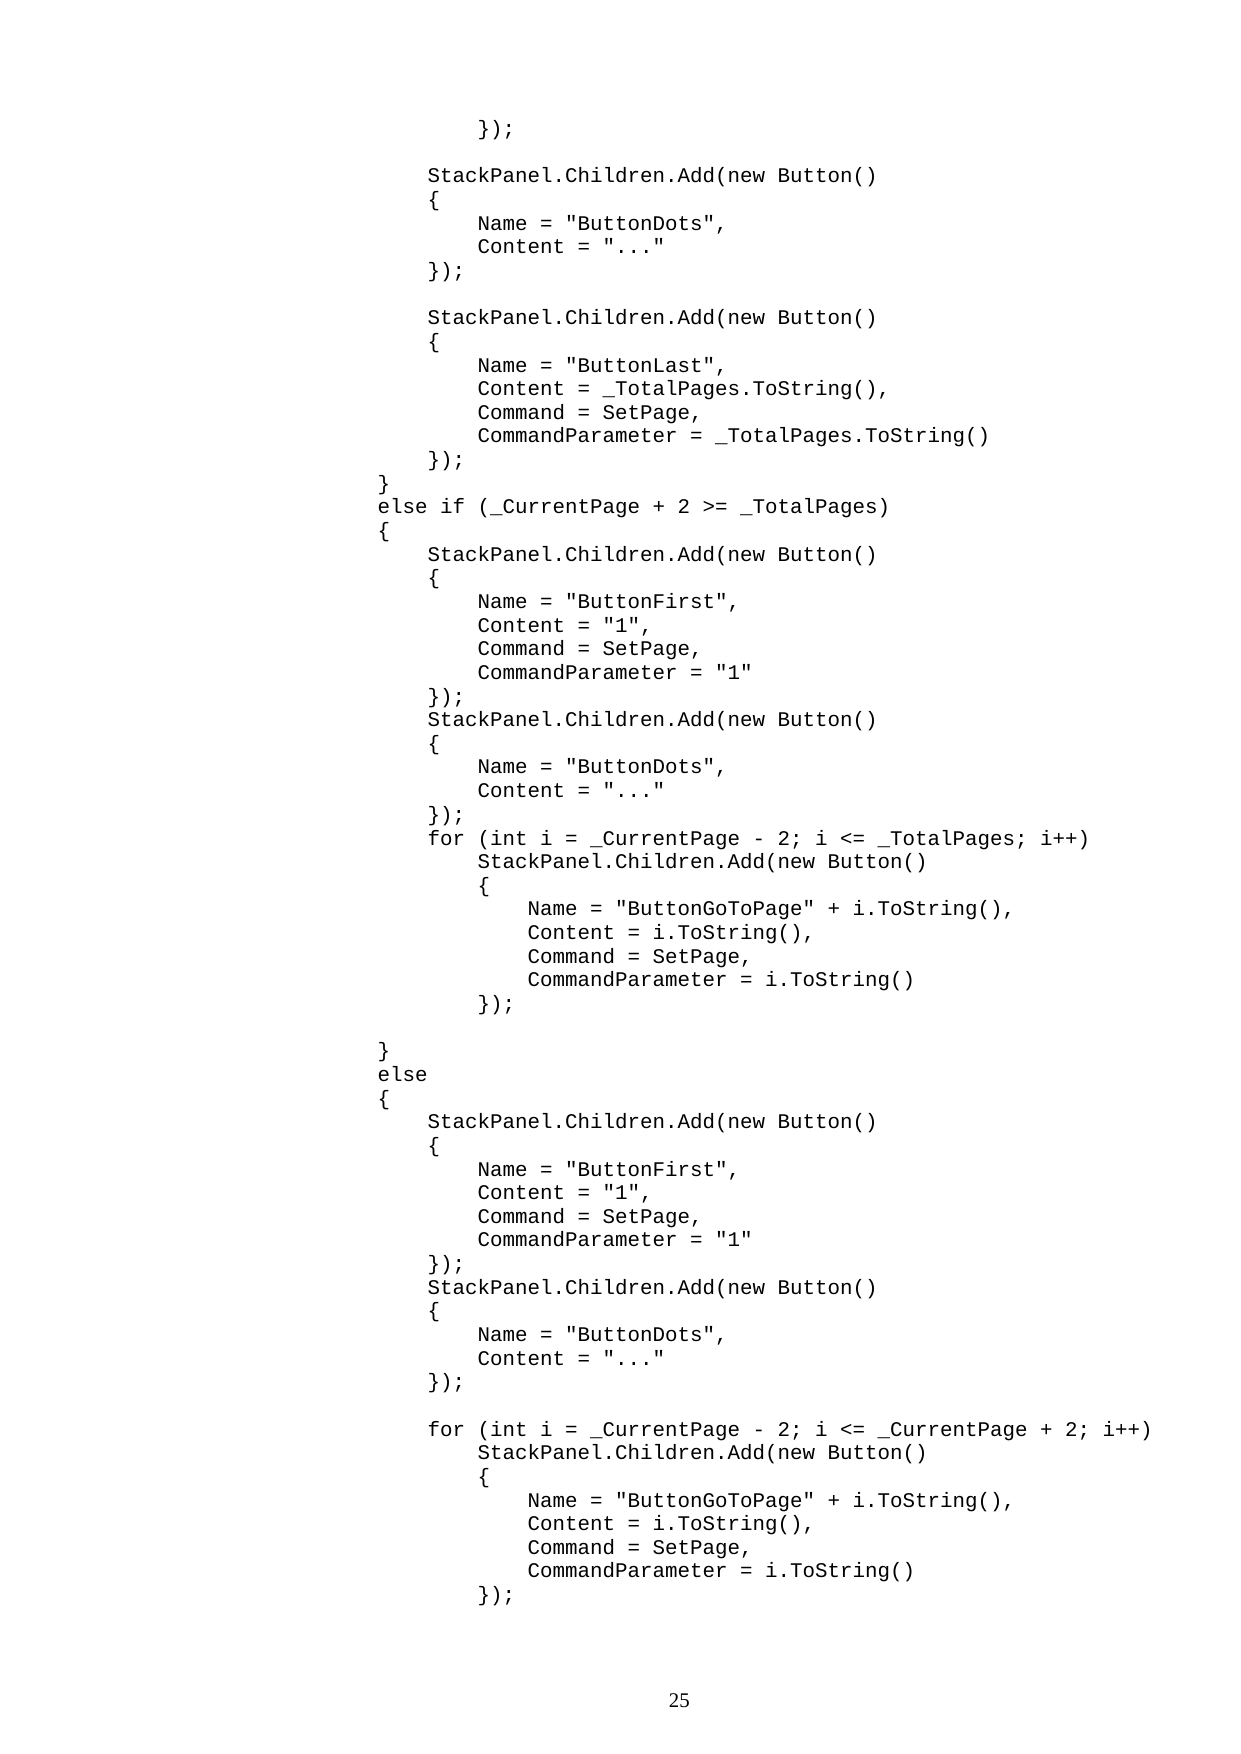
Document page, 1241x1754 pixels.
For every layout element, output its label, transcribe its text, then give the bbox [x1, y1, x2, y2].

text StackPanel.Children.Add(new Button() [177, 851, 1181, 875]
text CommandParameter = "1" [177, 662, 1181, 686]
text { [177, 1088, 1181, 1111]
text StackPanel.Children.Add(new Button() [177, 165, 1181, 189]
text Content = "1", [177, 1182, 1181, 1206]
text Content = i.ToString(), [177, 922, 1181, 946]
text Name = "ButtonDots", [177, 1324, 1181, 1348]
text } [177, 1040, 1181, 1064]
text }); [177, 118, 1181, 142]
text }); [177, 260, 1181, 284]
text { [177, 733, 1181, 757]
text StackPanel.Children.Add(new Button() [177, 1442, 1181, 1466]
text { [177, 875, 1181, 898]
text { [177, 520, 1181, 544]
text Name = "ButtonDots", [177, 757, 1181, 780]
text }); [177, 686, 1181, 709]
text Command = SetPage, [177, 638, 1181, 662]
text CommandParameter = i.ToString() [177, 1561, 1181, 1584]
text StackPanel.Children.Add(new Button() [177, 307, 1181, 331]
text CommandParameter = i.ToString() [177, 969, 1181, 993]
text Content = "..." [177, 236, 1181, 260]
text { [177, 1466, 1181, 1489]
text } [177, 473, 1181, 496]
text else [177, 1064, 1181, 1088]
text Content = "..." [177, 1348, 1181, 1371]
text }); [177, 1371, 1181, 1395]
text StackPanel.Children.Add(new Button() [177, 544, 1181, 567]
text StackPanel.Children.Add(new Button() [177, 709, 1181, 733]
text CommandParameter = _TotalPages.ToString() [177, 426, 1181, 449]
text Name = "ButtonGoToPage" + i.ToString(), [177, 1489, 1181, 1513]
text Command = SetPage, [177, 402, 1181, 426]
text Name = "ButtonDots", [177, 213, 1181, 236]
text Content = i.ToString(), [177, 1513, 1181, 1537]
text Name = "ButtonGoToPage" + i.ToString(), [177, 898, 1181, 922]
text }); [177, 1253, 1181, 1277]
text Name = "ButtonFirst", [177, 591, 1181, 615]
text { [177, 1135, 1181, 1158]
text { [177, 189, 1181, 213]
text CommandParameter = "1" [177, 1229, 1181, 1253]
text }); [177, 449, 1181, 473]
text Content = "..." [177, 780, 1181, 804]
text { [177, 567, 1181, 591]
text { [177, 1300, 1181, 1324]
text }); [177, 1584, 1181, 1608]
text StackPanel.Children.Add(new Button() [177, 1277, 1181, 1300]
text for (int i = _CurrentPage - 2; i <= _TotalPages; i++) [177, 827, 1181, 851]
text { [177, 331, 1181, 354]
text }); [177, 804, 1181, 827]
text Content = _TotalPages.ToString(), [177, 378, 1181, 402]
text Command = SetPage, [177, 1537, 1181, 1561]
text else if (_CurrentPage + 2 >= _TotalPages) [177, 496, 1181, 520]
text Name = "ButtonFirst", [177, 1158, 1181, 1182]
text for (int i = _CurrentPage - 2; i <= _CurrentPage + 2; i++) [177, 1419, 1181, 1442]
text Command = SetPage, [177, 1206, 1181, 1229]
text Content = "1", [177, 615, 1181, 638]
text Command = SetPage, [177, 946, 1181, 969]
text Name = "ButtonLast", [177, 354, 1181, 378]
text StackPanel.Children.Add(new Button() [177, 1111, 1181, 1135]
text }); [177, 993, 1181, 1017]
